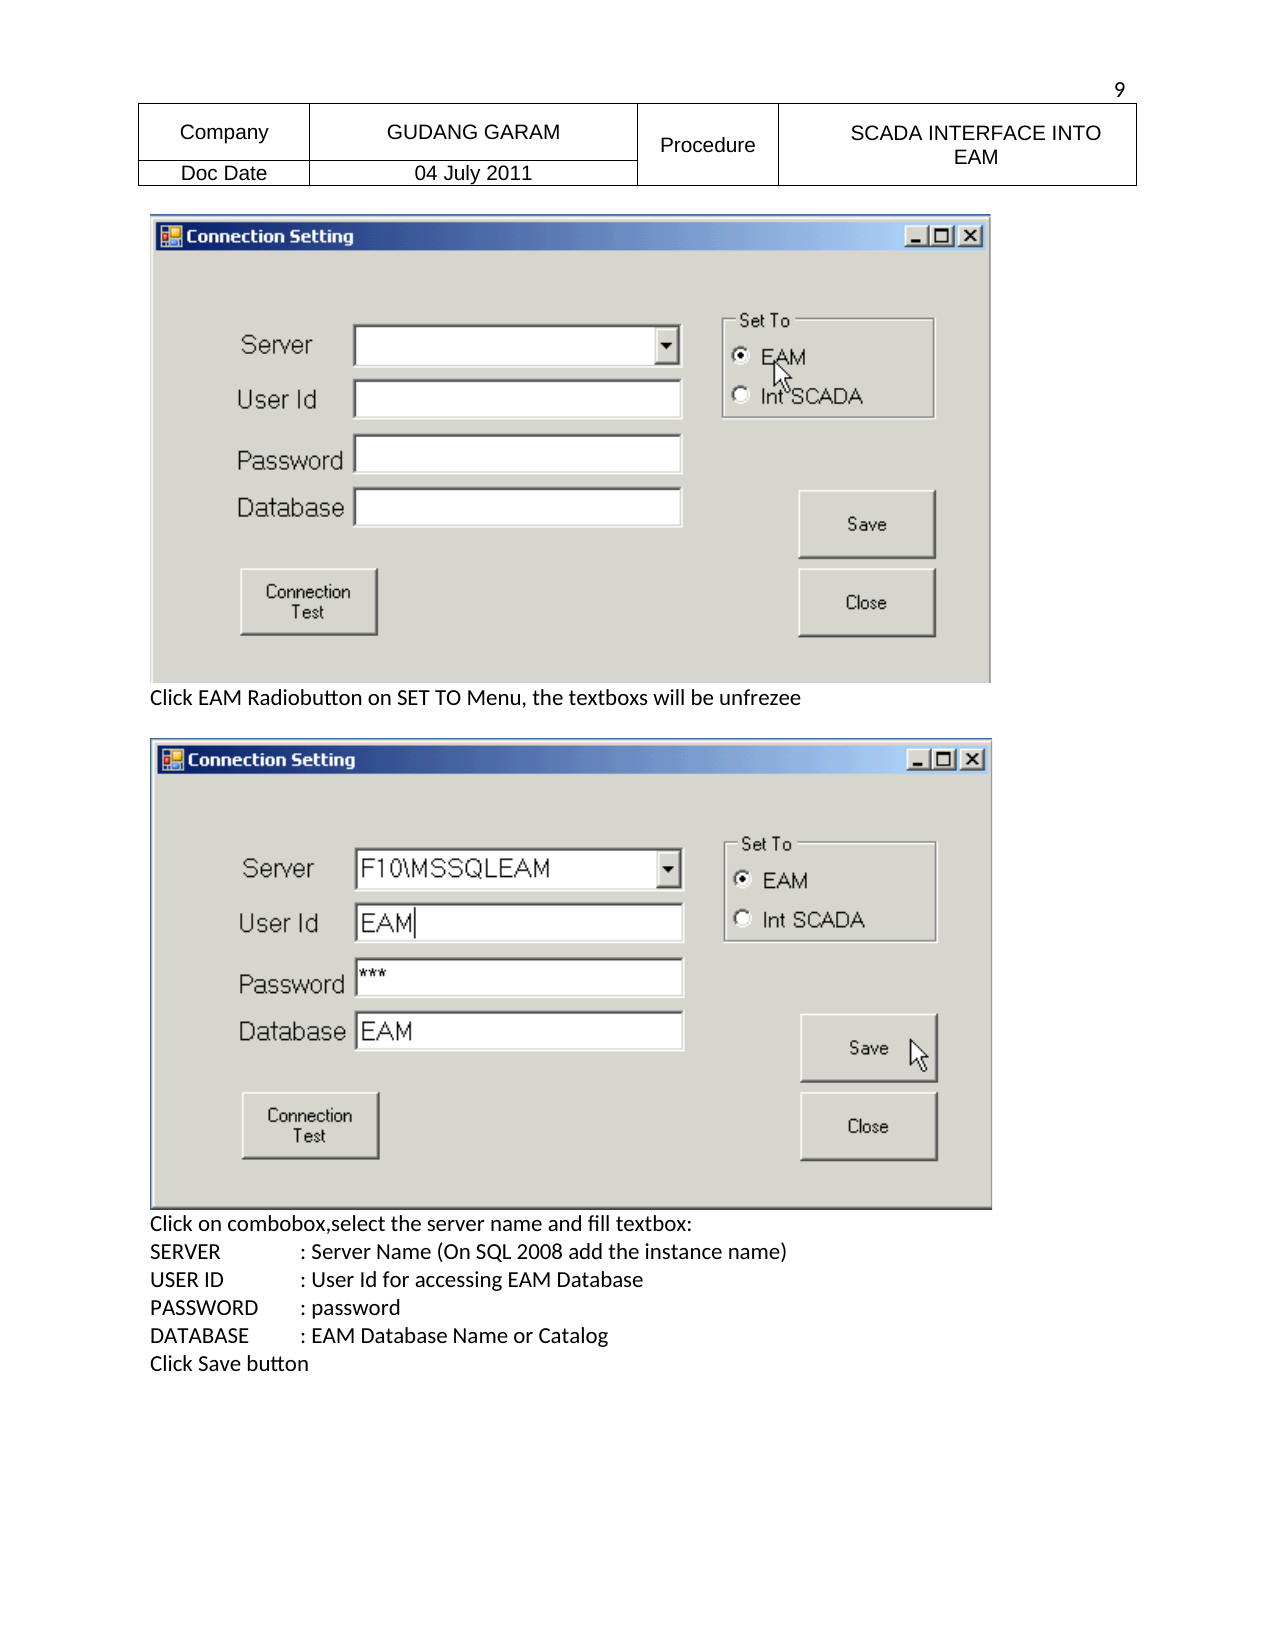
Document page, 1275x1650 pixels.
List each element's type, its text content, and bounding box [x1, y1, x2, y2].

text SERVER : Server Name (On SQL 2008 add the instance name) [150, 1237, 1125, 1265]
text USER ID : User Id for accessing EAM Database [150, 1265, 1125, 1293]
text PASSWORD : password [150, 1293, 1125, 1321]
picture [150, 738, 993, 1210]
text Click on combobox,select the server name and fill textbox: [150, 1209, 1125, 1237]
text DATABASE : EAM Database Name or Catalog [150, 1321, 1125, 1349]
text Click EAM Radiobutton on SET TO Menu, the textboxs will be unfrezee [150, 683, 1125, 711]
text Click Save button [150, 1349, 1125, 1377]
picture [150, 214, 991, 683]
